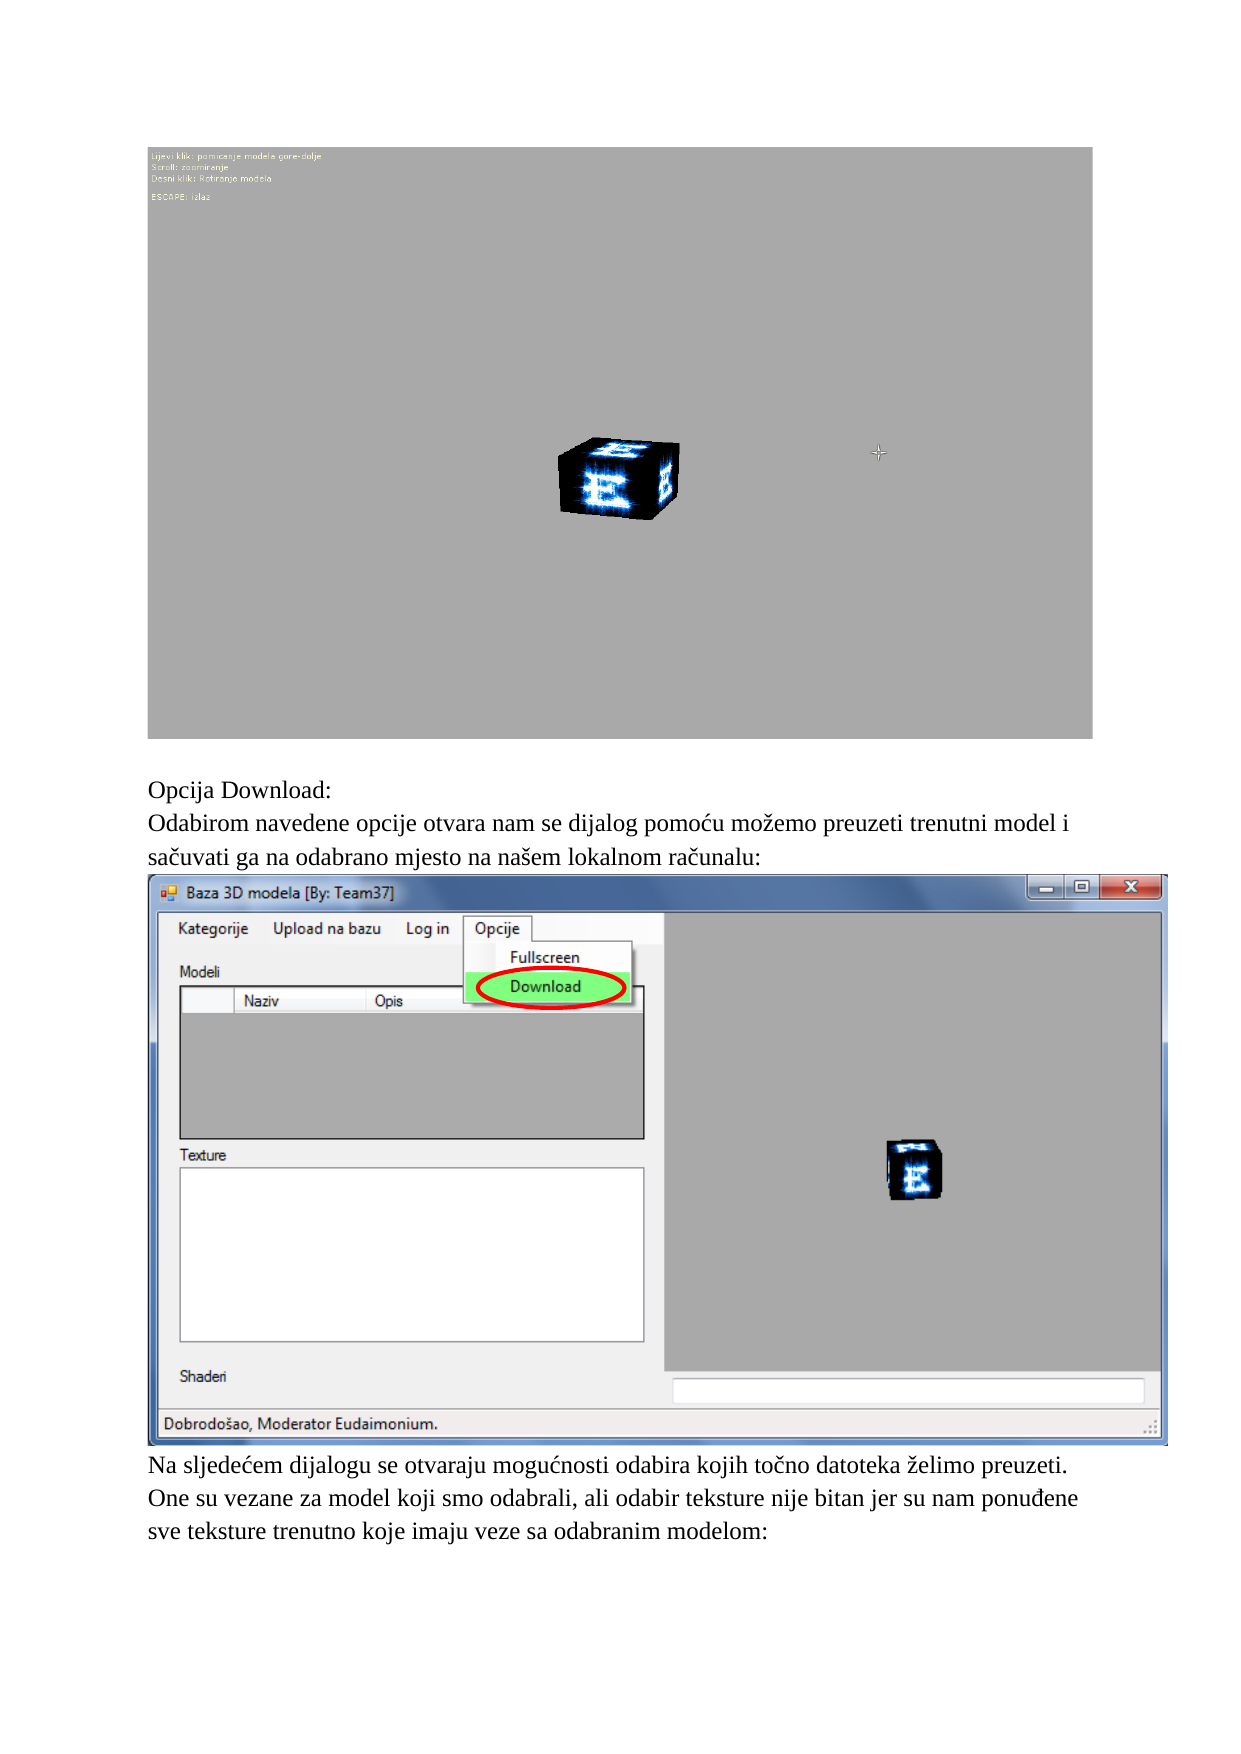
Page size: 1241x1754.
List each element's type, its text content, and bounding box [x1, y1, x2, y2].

text Opcija Download: [148, 776, 1093, 804]
picture [147, 874, 1168, 1446]
text Na sljedećem dijalogu se otvaraju mogućnosti odabira kojih točno datoteka želimo preuzeti. One su vezane za model koji smo odabrali, ali odabir teksture nije bitan jer su nam ponuđene sve teksture trenutno koje imaju veze sa odabranim modelom: [148, 1450, 1093, 1545]
text Odabirom navedene opcije otvara nam se dijalog pomoću možemo preuzeti trenutni model i sačuvati ga na odabrano mjesto na našem lokalnom računalu: [148, 808, 1093, 870]
picture [147, 147, 1093, 739]
